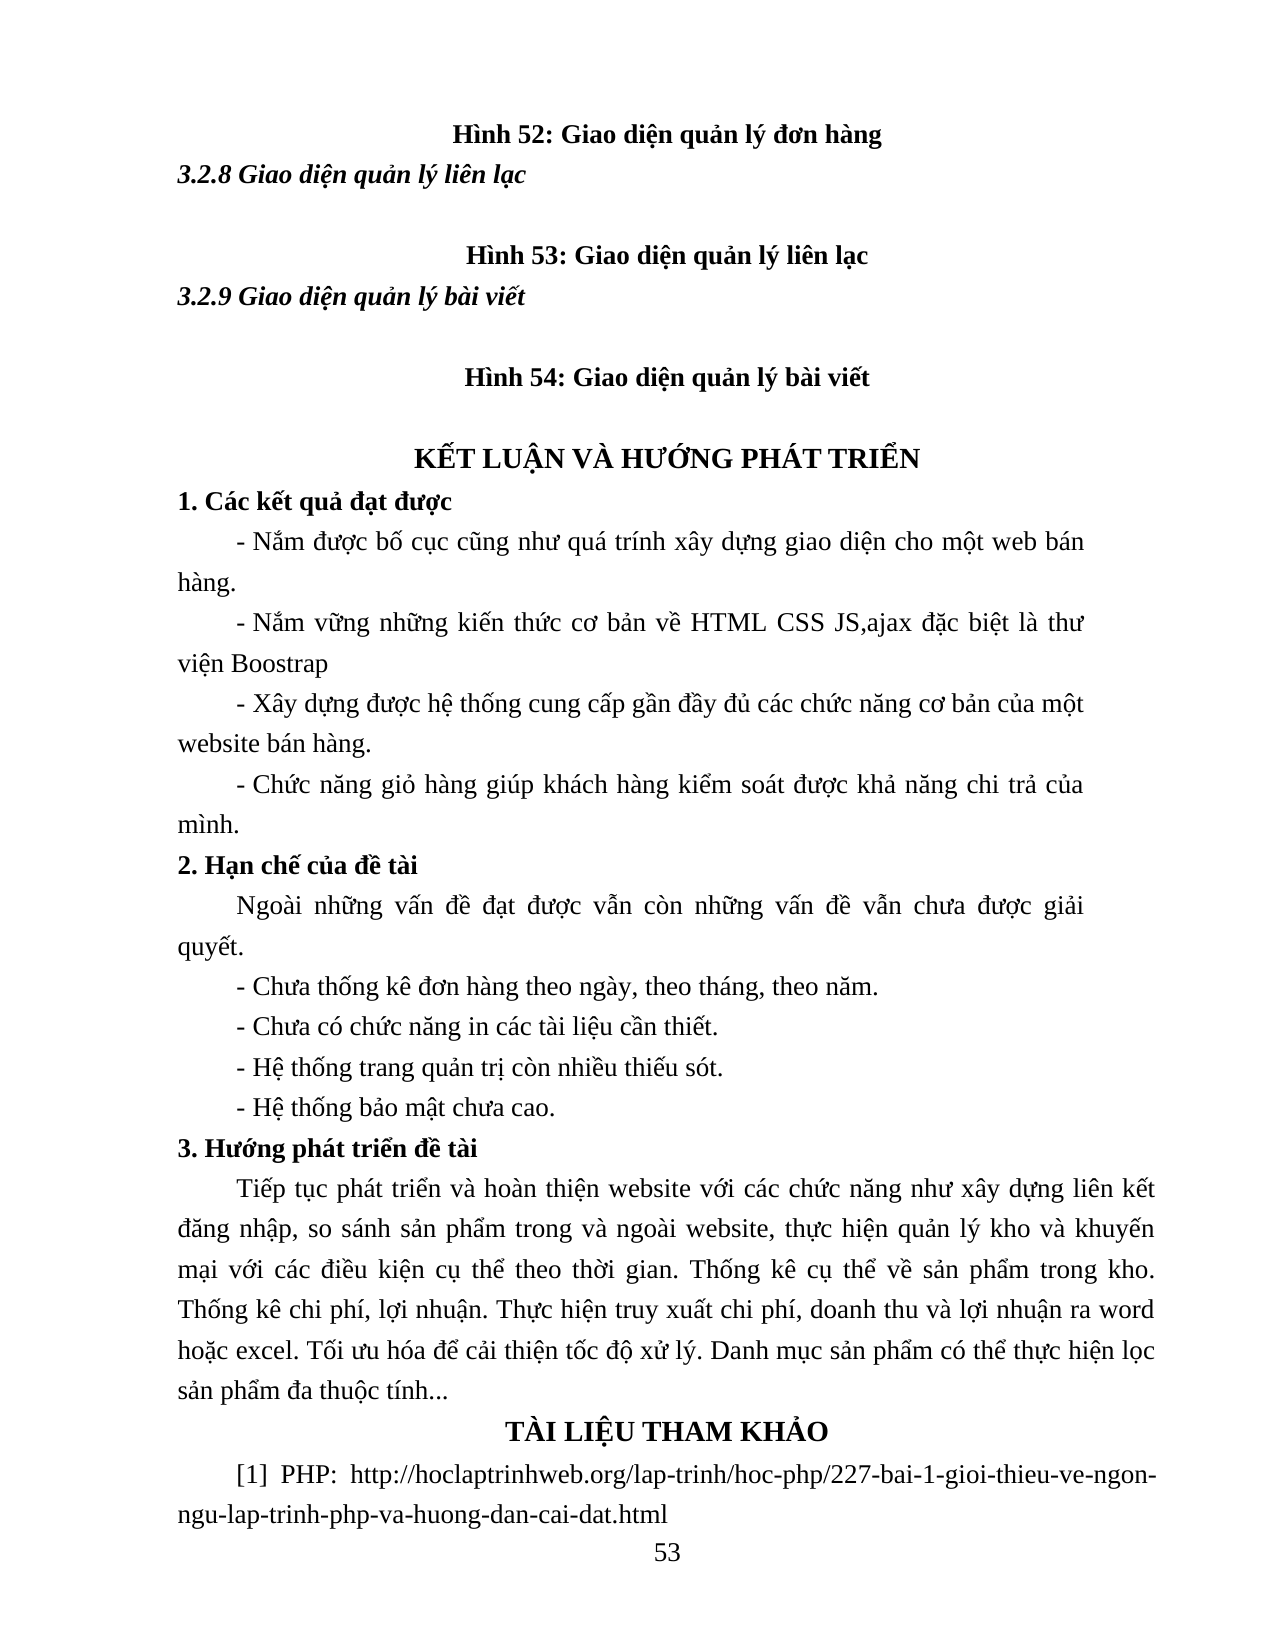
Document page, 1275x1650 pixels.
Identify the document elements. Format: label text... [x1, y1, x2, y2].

list Hệ thống bảo mật chưa cao. [177, 1091, 1085, 1122]
subtitle Hình 53: Giao diện quản lý liên lạc [177, 239, 1157, 271]
subtitle Hình 52: Giao diện quản lý đơn hàng [177, 118, 1157, 149]
subtitle 2. Hạn chế của đề tài [177, 849, 1157, 880]
text Ngoài những vấn đề đạt được vẫn còn những vấn đề vẫn chưa được giải quyết. [177, 889, 1085, 961]
subtitle 3. Hướng phát triển đề tài [177, 1132, 1157, 1163]
subtitle TÀI LIỆU THAM KHẢO [177, 1414, 1157, 1448]
list Chức năng giỏ hàng giúp khách hàng kiểm soát được khả năng chi trả của mình. [177, 768, 1085, 839]
text Tiếp tục phát triển và hoàn thiện website với các chức năng như xây dựng liên kết đăng nhập, so sánh sản phẩm trong và ngoài website, thực hiện quản lý kho và khuyến mại với các điều kiện cụ thể theo thời gian. Thống kê cụ thể về sản phẩm trong kho. Thống kê chi phí, lợi nhuận. Thực hiện truy xuất chi phí, doanh thu và lợi nhuận ra word hoặc excel. Tối ưu hóa để cải thiện tốc độ xử lý. Danh mục sản phẩm có thể thực hiện lọc sản phẩm đa thuộc tính... [177, 1172, 1157, 1405]
list Nắm vững những kiến thức cơ bản về HTML CSS JS,ajax đặc biệt là thư viện Boostrap [177, 606, 1085, 678]
list Hệ thống trang quản trị còn nhiều thiếu sót. [177, 1051, 1085, 1082]
list Chưa thống kê đơn hàng theo ngày, theo tháng, theo năm. [177, 970, 1085, 1001]
text [1] PHP: http://hoclaptrinhweb.org/lap-trinh/hoc-php/227-bai-1-gioi-thieu-ve-ngon-ngu-lap-trinh-php-va-huong-dan-cai-dat.html [177, 1458, 1157, 1530]
subtitle 1. Các kết quả đạt được [177, 485, 1157, 516]
subtitle Hình 54: Giao diện quản lý bài viết [177, 361, 1157, 392]
list Chưa có chức năng in các tài liệu cần thiết. [177, 1010, 1085, 1042]
subtitle 3.2.8 Giao diện quản lý liên lạc [177, 158, 1157, 190]
subtitle KẾT LUẬN VÀ HƯỚNG PHÁT TRIỂN [177, 441, 1157, 475]
subtitle 3.2.9 Giao diện quản lý bài viết [177, 280, 1157, 311]
list Xây dựng được hệ thống cung cấp gần đầy đủ các chức năng cơ bản của một website bán hàng. [177, 687, 1085, 759]
list Nắm được bố cục cũng như quá trính xây dựng giao diện cho một web bán hàng. [177, 525, 1085, 597]
